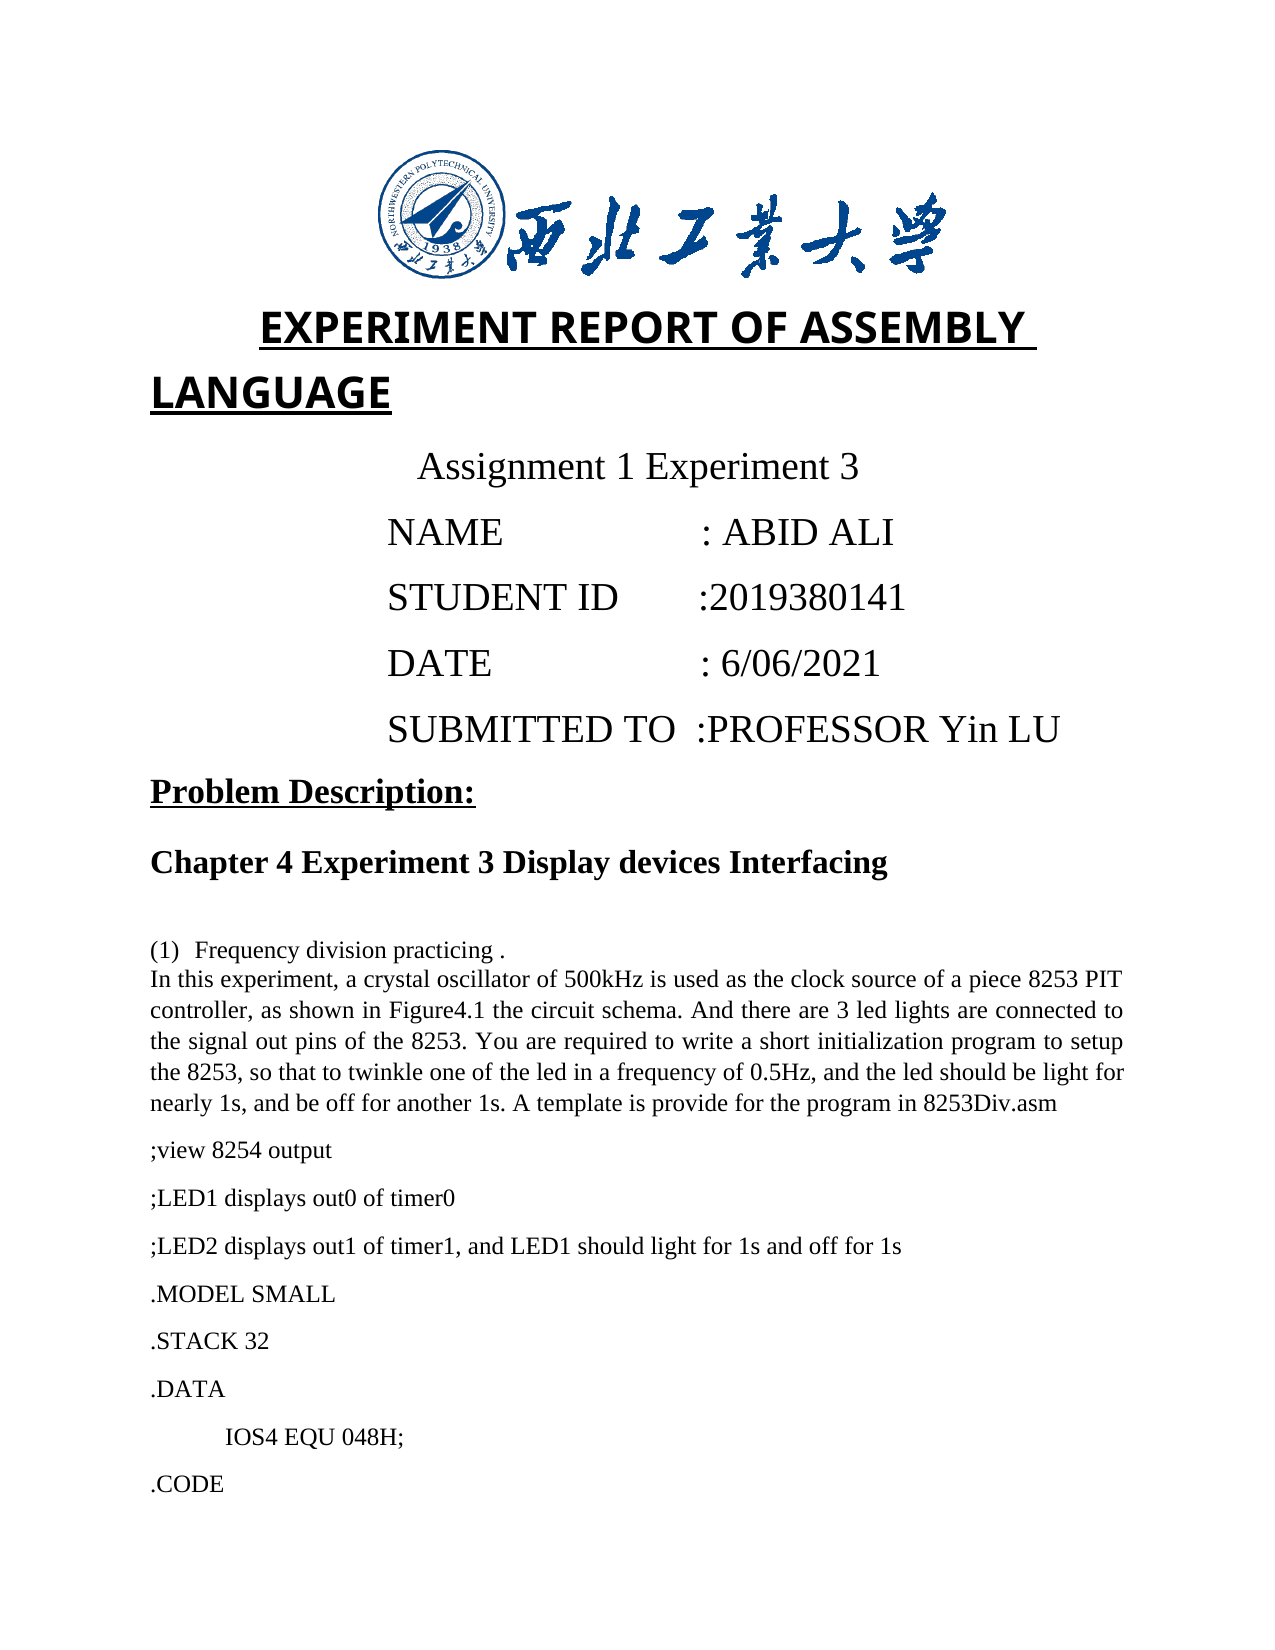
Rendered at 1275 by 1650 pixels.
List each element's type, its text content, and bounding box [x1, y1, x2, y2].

text ;LED1 displays out0 of timer0 [150, 1183, 1125, 1212]
text ;view 8254 output [150, 1136, 1125, 1164]
text SUBMITTED TO :PROFESSOR Yin LU [150, 705, 1125, 751]
text .STACK 32 [150, 1326, 1125, 1355]
text DATE : 6/06/2021 [150, 639, 1125, 685]
picture [377, 150, 947, 279]
text NAME : ABID ALI [150, 508, 1125, 553]
text ;LED2 displays out1 of timer1, and LED1 should light for 1s and off for 1s [150, 1231, 1125, 1260]
list Frequency division practicing . [150, 935, 1125, 964]
text STUDENT ID :2019380141 [150, 574, 1125, 619]
subtitle Chapter 4 Experiment 3 Display devices Interfacing [150, 842, 1125, 880]
text IOS4 EQU 048H; [150, 1422, 1125, 1451]
text .CODE [150, 1469, 1125, 1498]
text Problem Description: [150, 771, 1125, 812]
text .MODEL SMALL [150, 1279, 1125, 1307]
text In this experiment, a crystal oscillator of 500kHz is used as the clock source of a piece 8253 PIT controller, as shown in Figure4.1 the circuit schema. And there are 3 led lights are connected to the signal out pins of the 8253. You are required to write a short initialization program to setup the 8253, so that to twinkle one of the led in a frequency of 0.5Hz, and the led should be light for nearly 1s, and be off for another 1s. A template is provide for the program in 8253Div.asm [150, 964, 1125, 1117]
text Assignment 1 Experiment 3 [150, 442, 1125, 488]
text .DATA [150, 1374, 1125, 1403]
text EXPERIMENT REPORT OF ASSEMBLY LANGUAGE [150, 297, 1125, 421]
